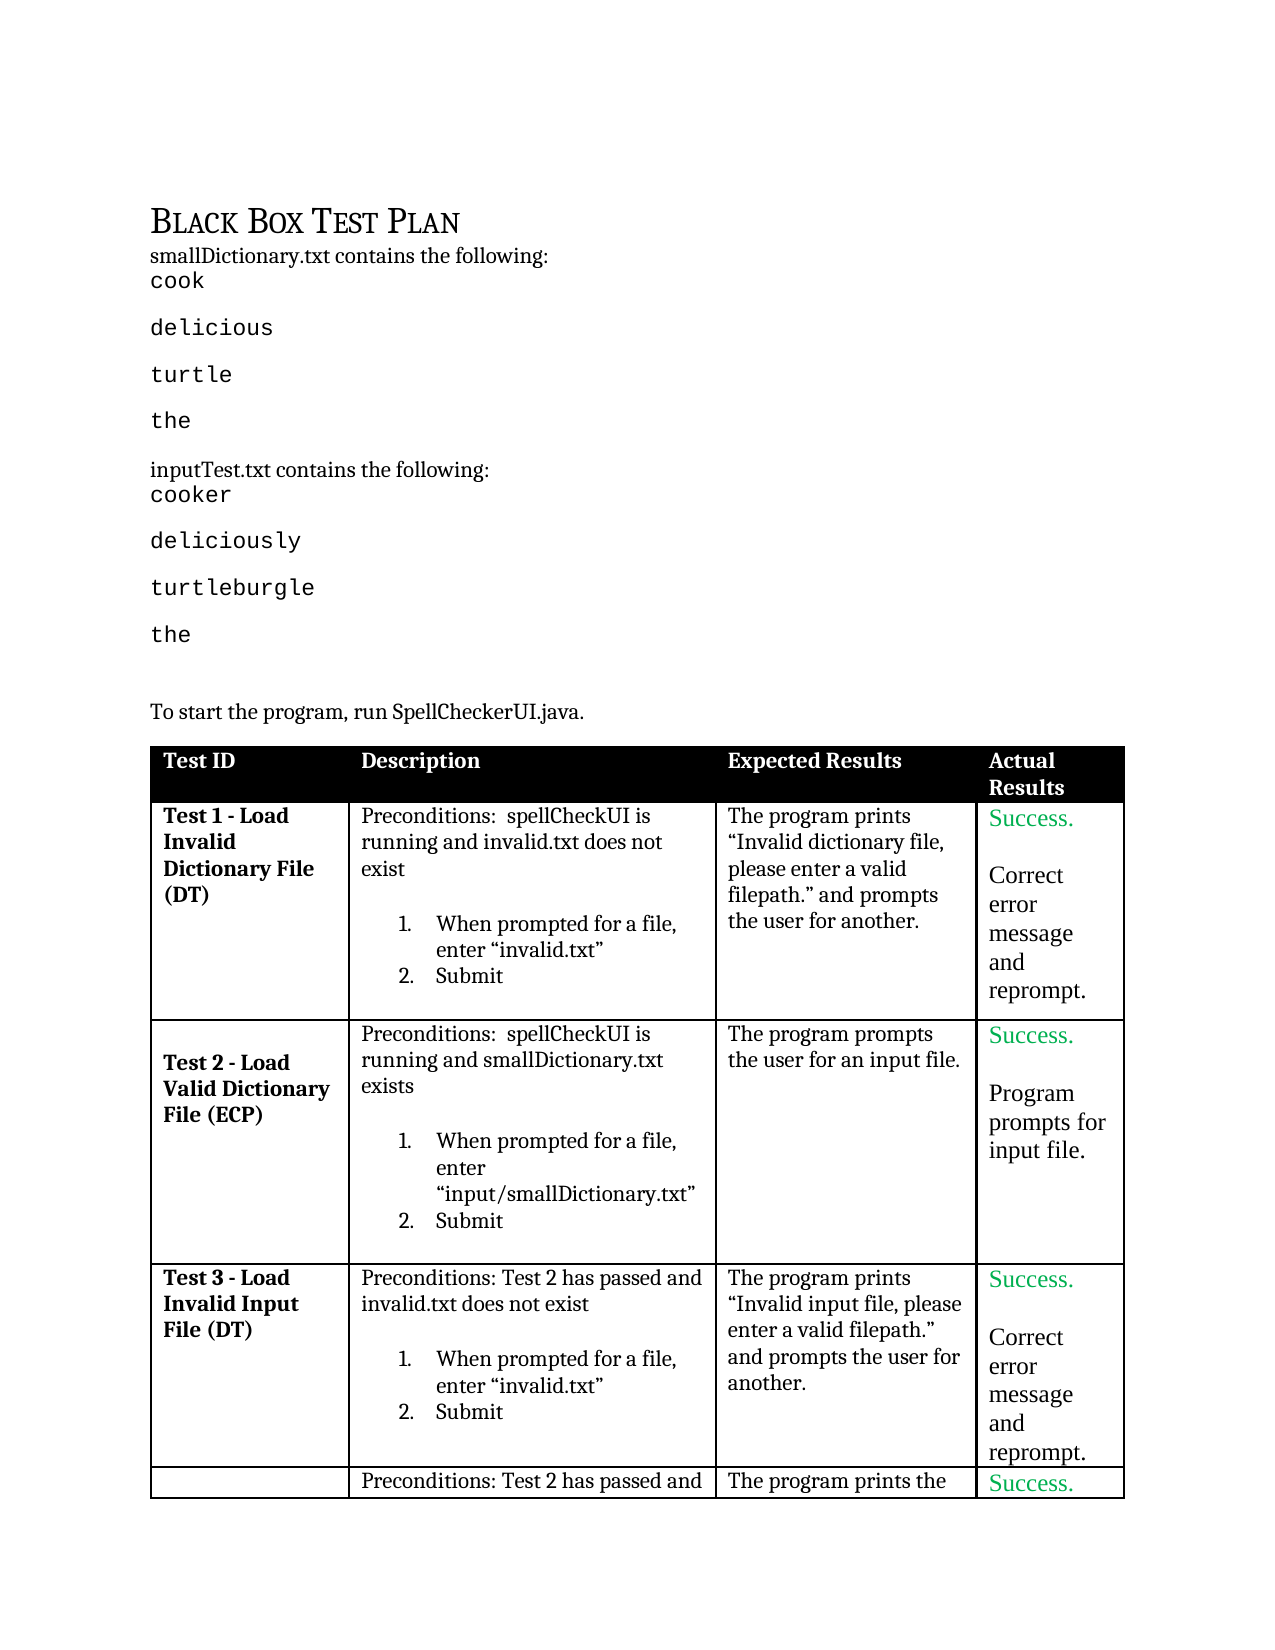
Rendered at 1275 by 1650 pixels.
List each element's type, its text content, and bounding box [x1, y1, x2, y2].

table_cell The program prints “Invalid dictionary file, please enter a valid filepath.” and prompts the user for another. [717, 803, 975, 1018]
text delicious [150, 316, 1125, 342]
text To start the program, run SpellCheckerUI.java. [150, 699, 1125, 725]
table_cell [978, 1468, 1123, 1497]
table_cell Test 1 - Load Invalid Dictionary File (DT) [152, 803, 348, 1018]
table_cell Test 2 - Load Valid Dictionary File (ECP) [152, 1021, 348, 1262]
table_cell Success. Correct error message and reprompt. [978, 1265, 1123, 1466]
text the [150, 623, 1125, 649]
table_header Test ID [152, 748, 348, 801]
text deliciously [150, 530, 1125, 556]
text inputTest.txt contains the following: cooker [150, 457, 1125, 509]
table_cell The program prompts the user for an input file. [717, 1021, 975, 1262]
text smallDictionary.txt contains the following: cook [150, 243, 1125, 295]
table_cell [152, 1468, 348, 1497]
text Black Box Test Plan [150, 200, 1125, 243]
text turtleburgle [150, 576, 1125, 602]
table_cell Preconditions: spellCheckUI is running and smallDictionary.txt exists When prompted for a file, enter “input/smallDictionary.txt” Submit [350, 1021, 715, 1262]
table_cell Success. Program prompts for input file. [978, 1021, 1123, 1262]
text turtle [150, 363, 1125, 389]
table_cell The program prints “Invalid input file, please enter a valid filepath.” and prompts the user for another. [717, 1265, 975, 1466]
table_header Description [350, 748, 715, 801]
table_cell Preconditions: spellCheckUI is running and invalid.txt does not exist When prompted for a file, enter “invalid.txt” Submit [350, 803, 715, 1018]
text the [150, 410, 1125, 436]
table_header Expected Results [717, 748, 975, 801]
table_cell Preconditions: Test 2 has passed and invalid.txt does not exist When prompted for a file, enter “invalid.txt” Submit [350, 1265, 715, 1466]
table_header Actual Results [978, 748, 1123, 801]
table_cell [350, 1468, 715, 1497]
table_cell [717, 1468, 975, 1497]
table_cell Test 3 - Load Invalid Input File (DT) [152, 1265, 348, 1466]
table_cell Success. Correct error message and reprompt. [978, 803, 1123, 1018]
